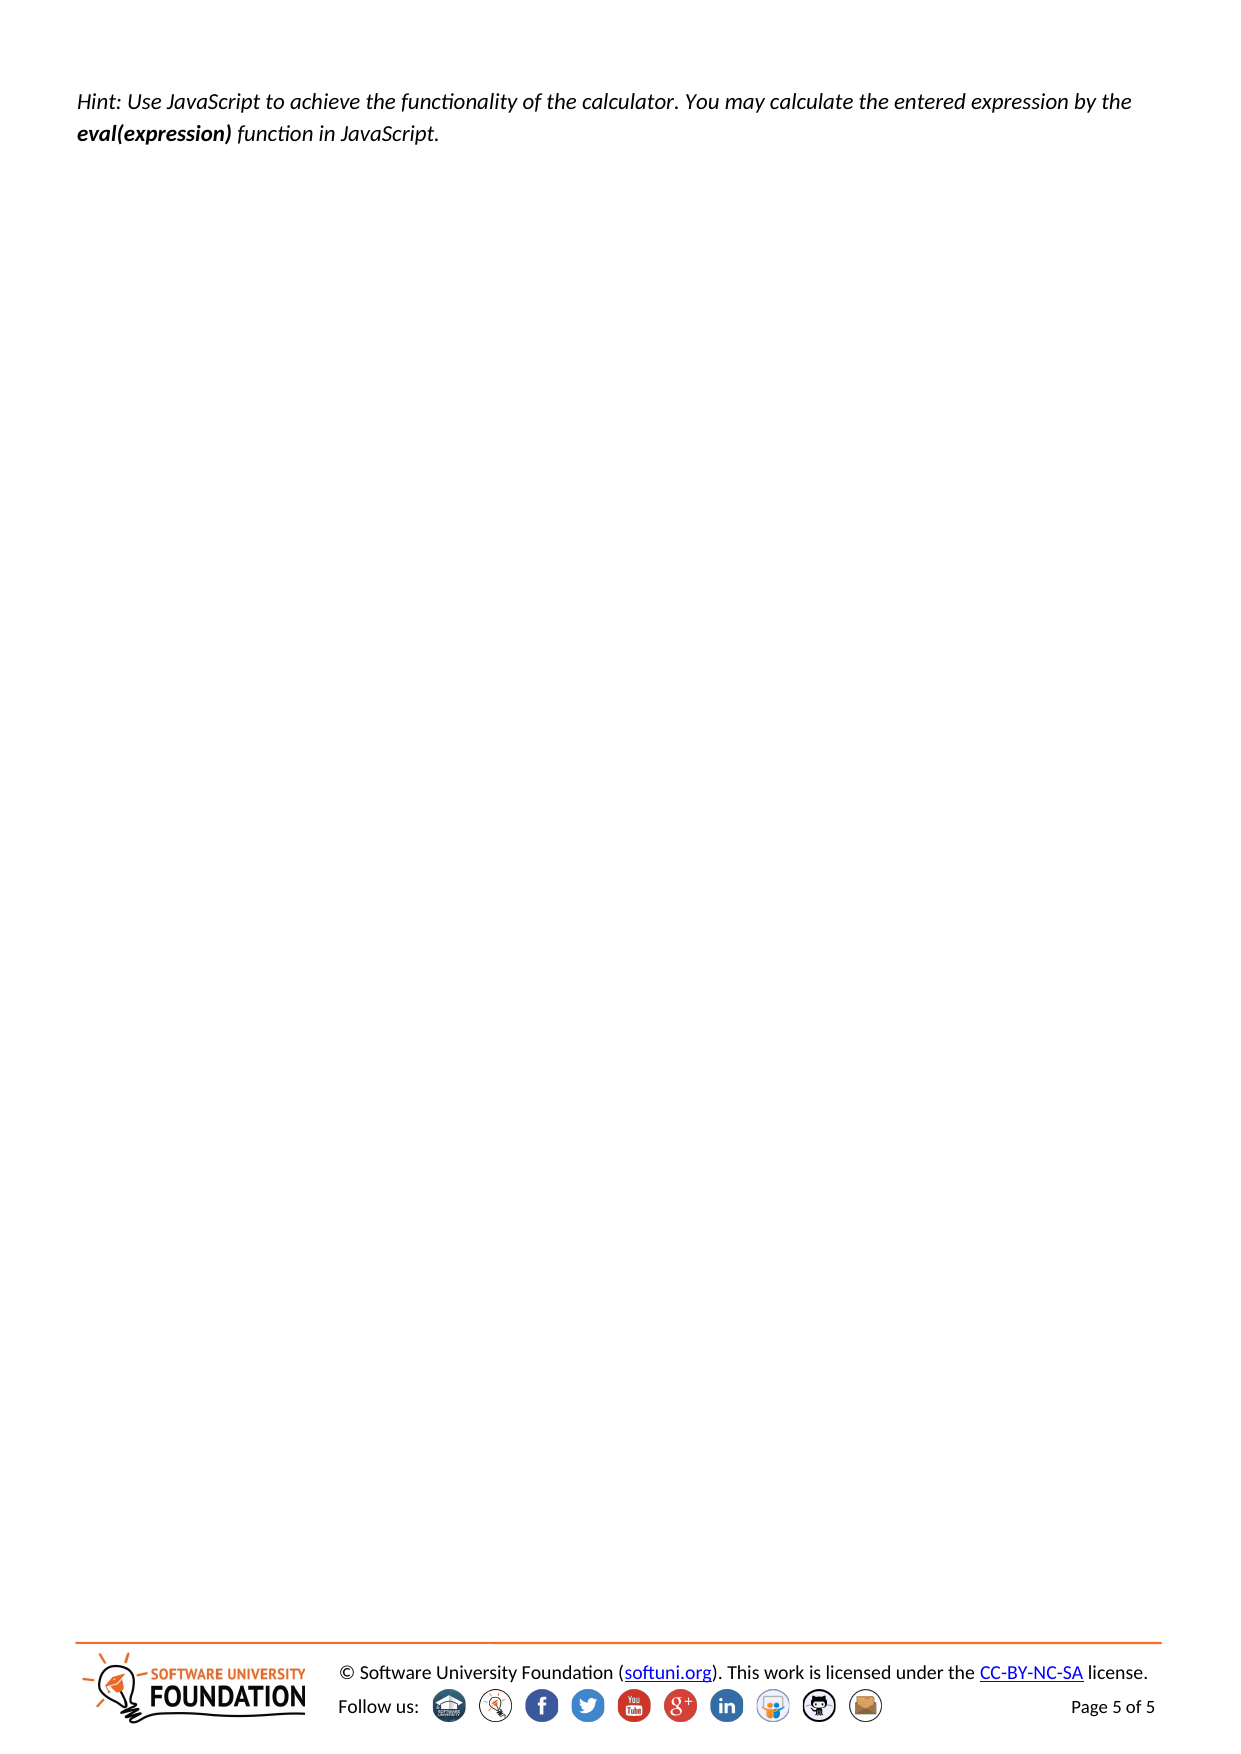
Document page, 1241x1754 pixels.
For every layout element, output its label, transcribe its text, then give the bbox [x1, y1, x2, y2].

picture [81, 1651, 305, 1724]
picture [617, 1689, 651, 1722]
text Hint: Use JavaScript to achieve the functionality of the calculator. You may calculate the entered expression by the eval(expression) function in JavaScript. [77, 87, 1163, 147]
picture [802, 1689, 836, 1722]
picture [479, 1689, 512, 1722]
picture [432, 1689, 466, 1722]
picture [664, 1689, 697, 1722]
picture [756, 1689, 790, 1722]
picture [849, 1689, 882, 1722]
picture [525, 1689, 559, 1722]
picture [710, 1689, 744, 1722]
picture [571, 1689, 605, 1722]
